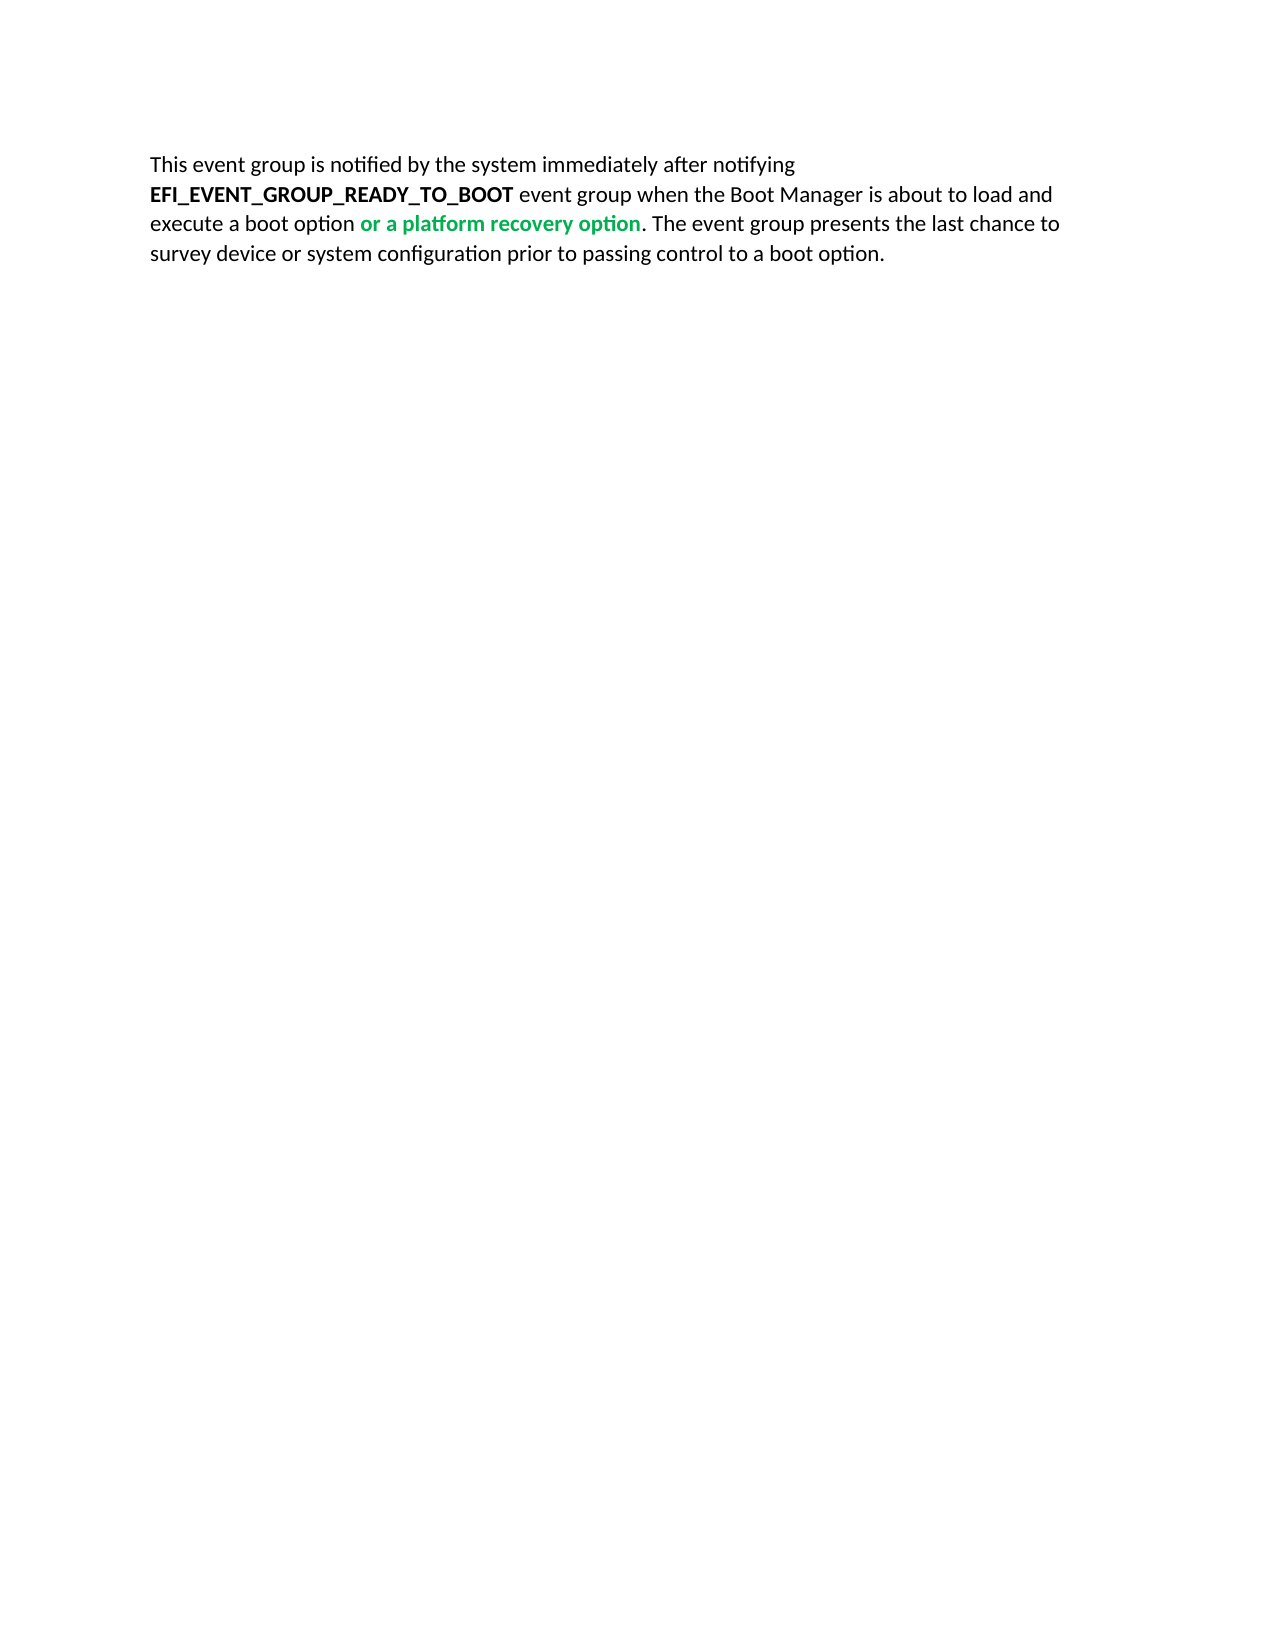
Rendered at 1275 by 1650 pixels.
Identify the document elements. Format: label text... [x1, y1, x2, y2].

text This event group is notified by the system immediately after notifying EFI_EVENT_GROUP_READY_TO_BOOT event group when the Boot Manager is about to load and execute a boot option or a platform recovery option. The event group presents the last chance to survey device or system configuration prior to passing control to a boot option. [150, 150, 1125, 267]
